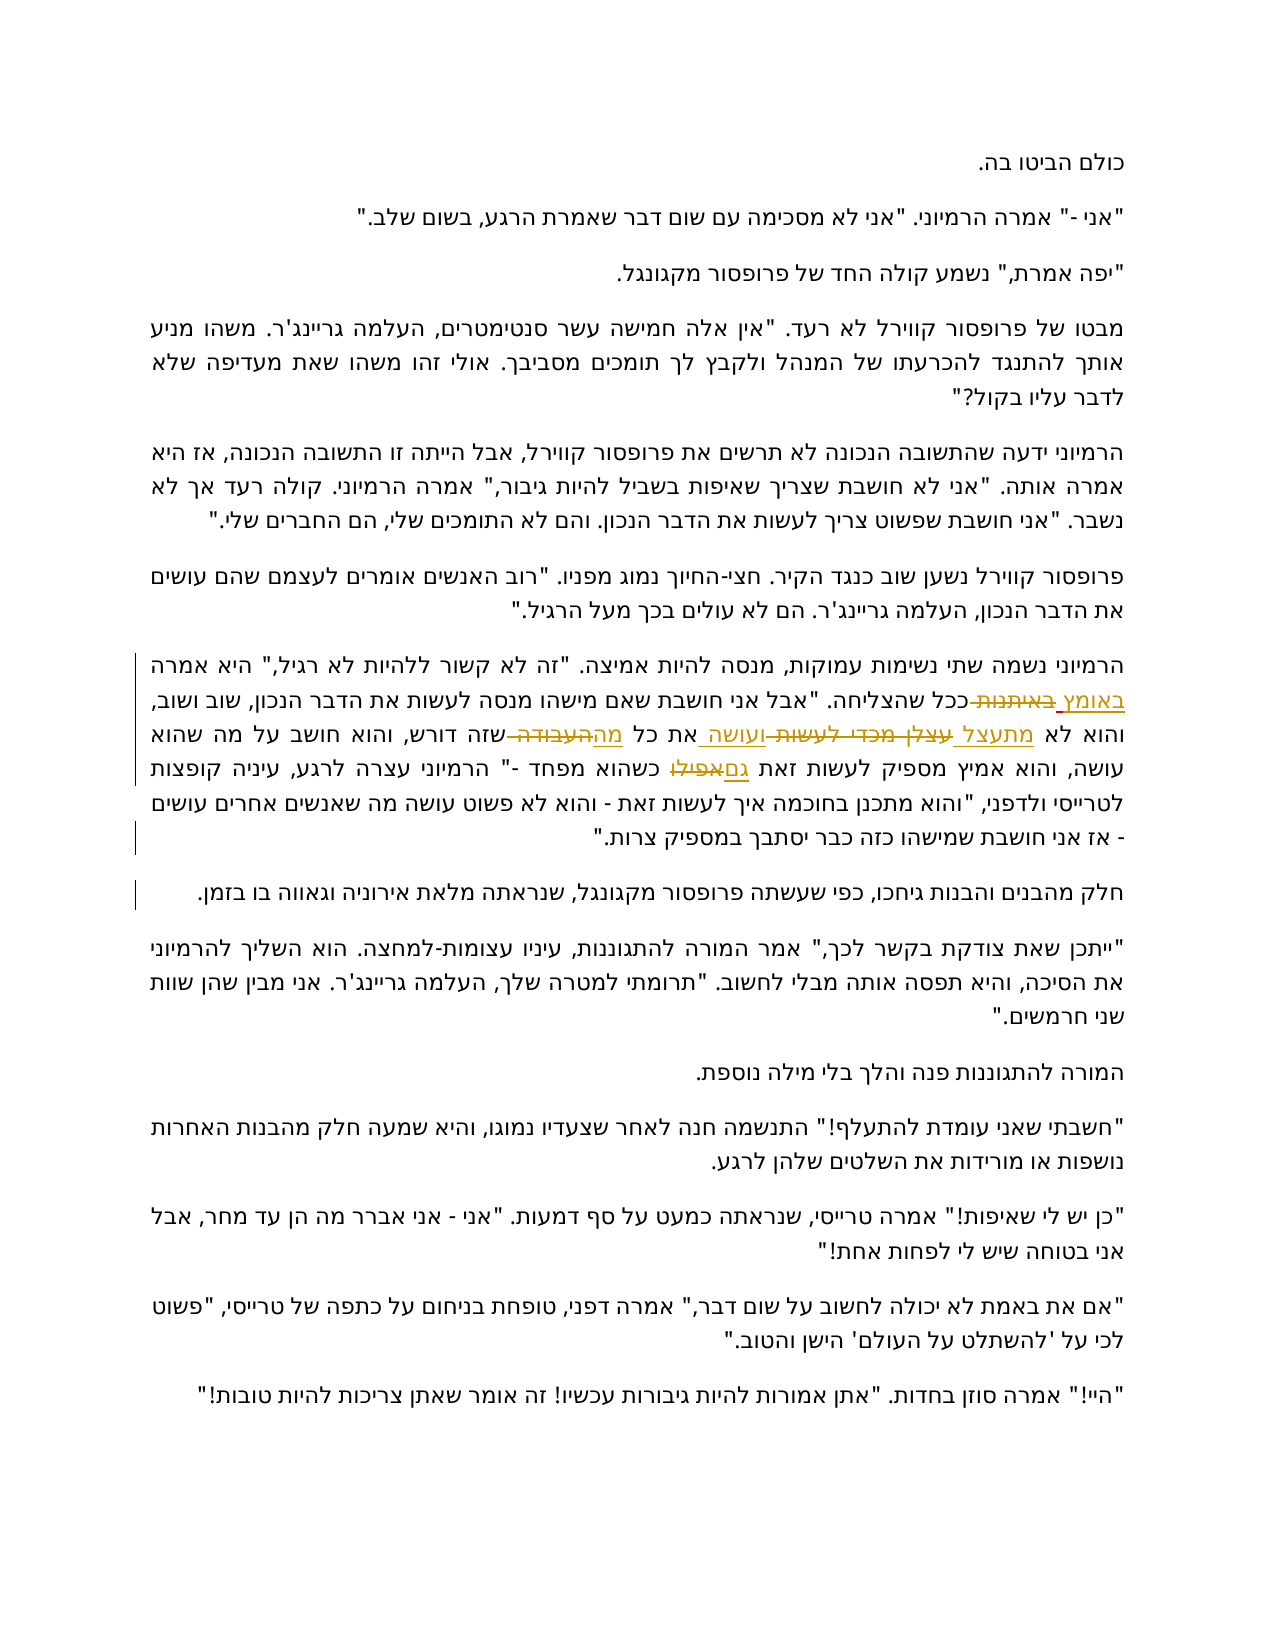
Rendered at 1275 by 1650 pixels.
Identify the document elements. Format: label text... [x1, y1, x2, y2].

text "ייתכן שאת צודקת בקשר לכך," אמר המורה להתגוננות, עיניו עצומות-למחצה. הוא השליך להרמיוני את הסיכה, והיא תפסה אותה מבלי לחשוב. "תרומתי למטרה שלך, העלמה גריינג'ר. אני מבין שהן שוות שני חרמשים." [150, 935, 1125, 1034]
text הרמיוני נשמה שתי נשימות עמוקות, מנסה להיות אמיצה. "זה לא קשור ללהיות לא רגיל," היא אמרה ככל שהצליחה. "אבל אני חושבת שאם מישהו מנסה לעשות את הדבר הנכון, שוב ושוב, והוא לא את כל שזה דורש, והוא חושב על מה שהוא עושה, והוא אמיץ מספיק לעשות זאת כשהוא מפחד -" הרמיוני עצרה לרגע, עיניה קופצות לטרייסי ולדפני, "והוא מתכנן בחוכמה איך לעשות זאת - והוא לא פשוט עושה מה שאנשים אחרים עושים - אז אני חושבת שמישהו כזה כבר יסתבך במספיק צרות." [150, 653, 1125, 855]
text כולם הביטו בה. [150, 150, 1125, 180]
text המורה להתגוננות פנה והלך בלי מילה נוספת. [150, 1059, 1125, 1089]
text "חשבתי שאני עומדת להתעלף!" התנשמה חנה לאחר שצעדיו נמוגו, והיא שמעה חלק מהבנות האחרות נושפות או מורידות את השלטים שלהן לרגע. [150, 1114, 1125, 1179]
text "אני -" אמרה הרמיוני. "אני לא מסכימה עם שום דבר שאמרת הרגע, בשום שלב." [150, 205, 1125, 235]
text מבטו של פרופסור קווירל לא רעד. "אין אלה חמישה עשר סנטימטרים, העלמה גריינג'ר. משהו מניע אותך להתנגד להכרעתו של המנהל ולקבץ לך תומכים מסביבך. אולי זהו משהו שאת מעדיפה שלא לדבר עליו בקול?" [150, 316, 1125, 414]
text "היי!" אמרה סוזן בחדות. "אתן אמורות להיות גיבורות עכשיו! זה אומר שאתן צריכות להיות טובות!" [150, 1383, 1125, 1413]
text חלק מהבנים והבנות גיחכו, כפי שעשתה פרופסור מקגונגל, שנראתה מלאת אירוניה וגאווה בו בזמן. [150, 880, 1125, 910]
text "יפה אמרת," נשמע קולה החד של פרופסור מקגונגל. [150, 260, 1125, 290]
text הרמיוני ידעה שהתשובה הנכונה לא תרשים את פרופסור קווירל, אבל הייתה זו התשובה הנכונה, אז היא אמרה אותה. "אני לא חושבת שצריך שאיפות בשביל להיות גיבור," אמרה הרמיוני. קולה רעד אך לא נשבר. "אני חושבת שפשוט צריך לעשות את הדבר הנכון. והם לא התומכים שלי, הם החברים שלי." [150, 439, 1125, 538]
text "אם את באמת לא יכולה לחשוב על שום דבר," אמרה דפני, טופחת בניחום על כתפה של טרייסי, "פשוט לכי על 'להשתלט על העולם' הישן והטוב." [150, 1294, 1125, 1358]
text "כן יש לי שאיפות!" אמרה טרייסי, שנראתה כמעט על סף דמעות. "אני - אני אברר מה הן עד מחר, אבל אני בטוחה שיש לי לפחות אחת!" [150, 1204, 1125, 1268]
text פרופסור קווירל נשען שוב כנגד הקיר. חצי-החיוך נמוג מפניו. "רוב האנשים אומרים לעצמם שהם עושים את הדבר הנכון, העלמה גריינג'ר. הם לא עולים בכך מעל הרגיל." [150, 563, 1125, 628]
